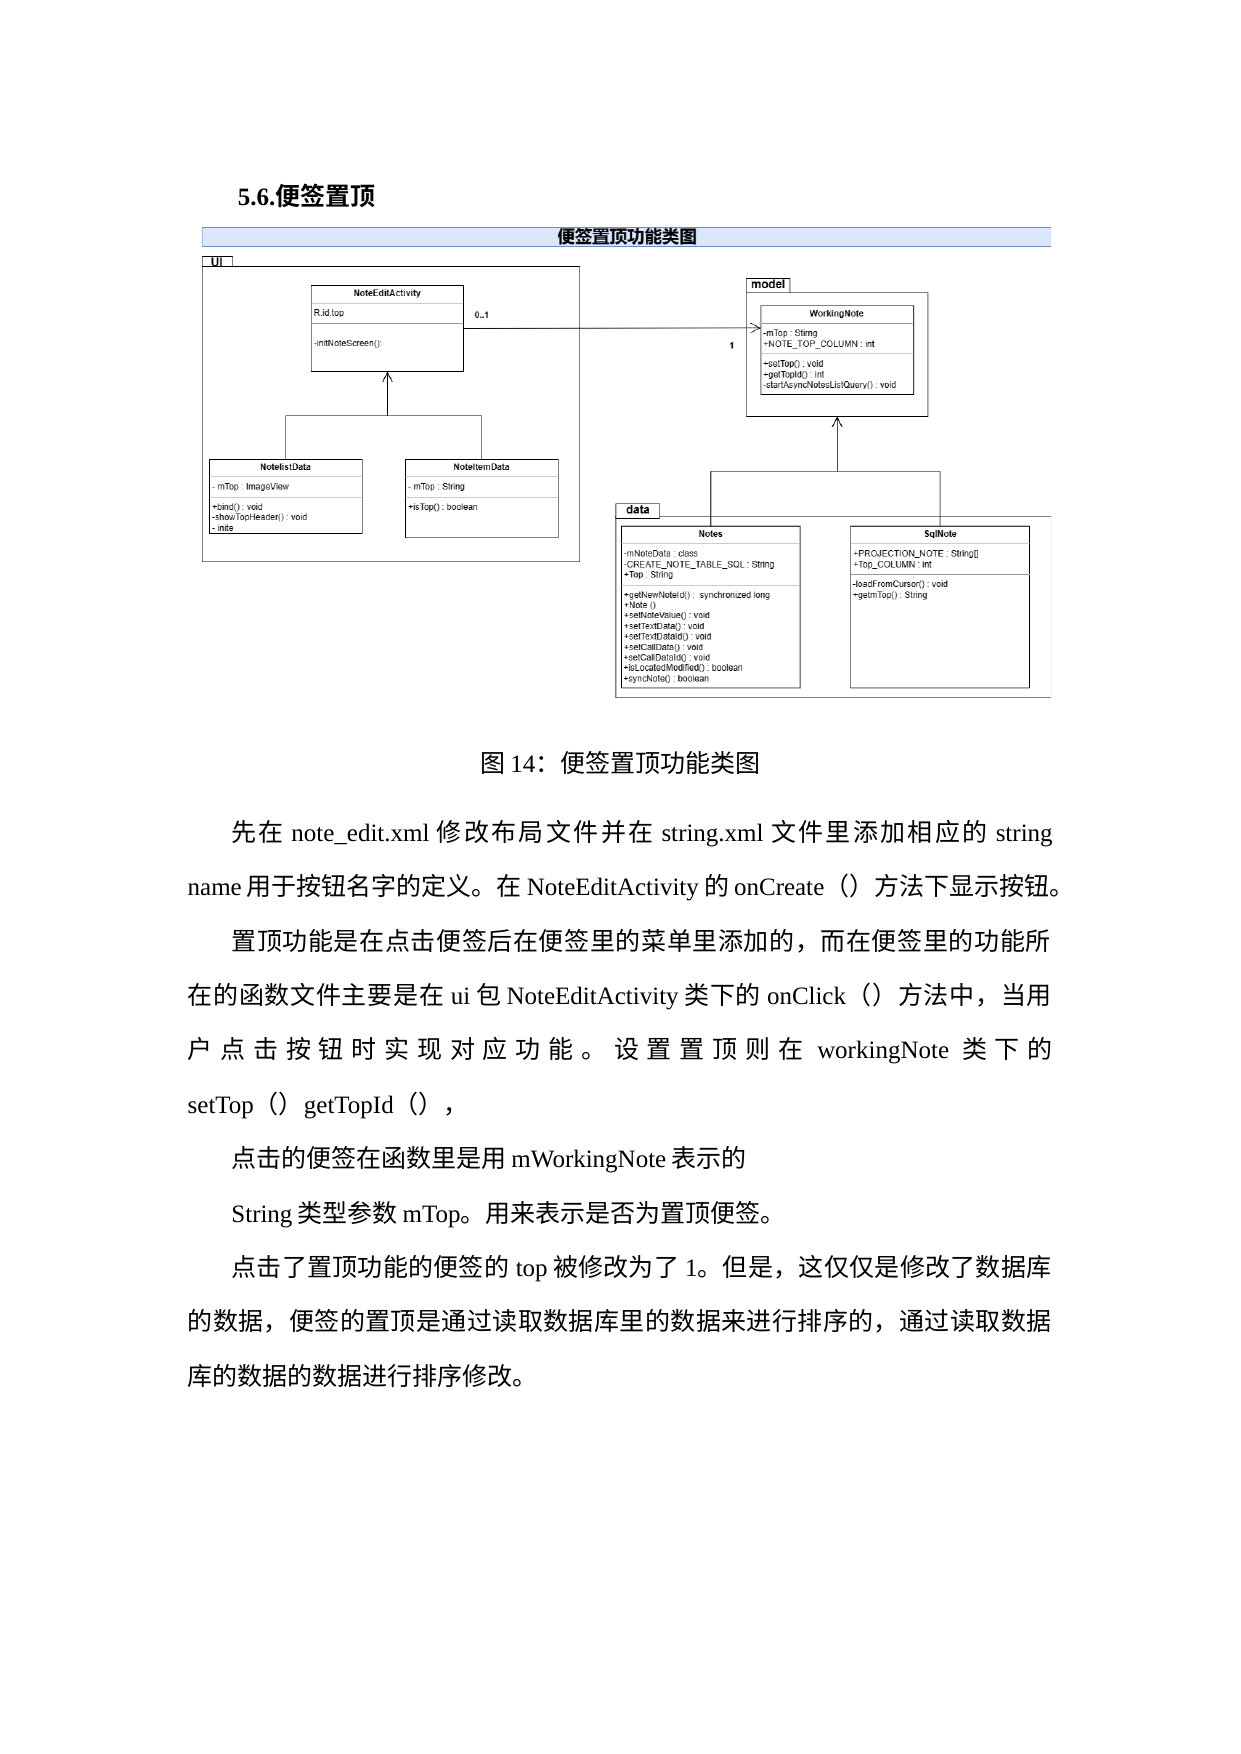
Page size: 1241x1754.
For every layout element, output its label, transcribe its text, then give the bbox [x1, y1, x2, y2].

text 先在note_edit.xml修改布局文件并在string.xml文件里添加相应的string name用于按钮名字的定义。在NoteEditActivity的onCreate（）方法下显示按钮。 [187, 812, 1053, 903]
text String类型参数mTop。用来表示是否为置顶便签。 [187, 1193, 1053, 1229]
text 图14：便签置顶功能类图 [187, 729, 1053, 794]
text 点击的便签在函数里是用mWorkingNote表示的 [187, 1139, 1053, 1175]
subtitle 5.6.便签置顶 [187, 162, 1053, 227]
picture [187, 227, 1052, 698]
text 点击了置顶功能的便签的top被修改为了1。但是，这仅仅是修改了数据库的数据，便签的置顶是通过读取数据库里的数据来进行排序的，通过读取数据库的数据的数据进行排序修改。 [187, 1247, 1053, 1392]
text 置顶功能是在点击便签后在便签里的菜单里添加的，而在便签里的功能所在的函数文件主要是在ui包NoteEditActivity类下的onClick（）方法中，当用户点击按钮时实现对应功能。设置置顶则在workingNote类下的setTop（）getTopId（）， [187, 921, 1053, 1121]
